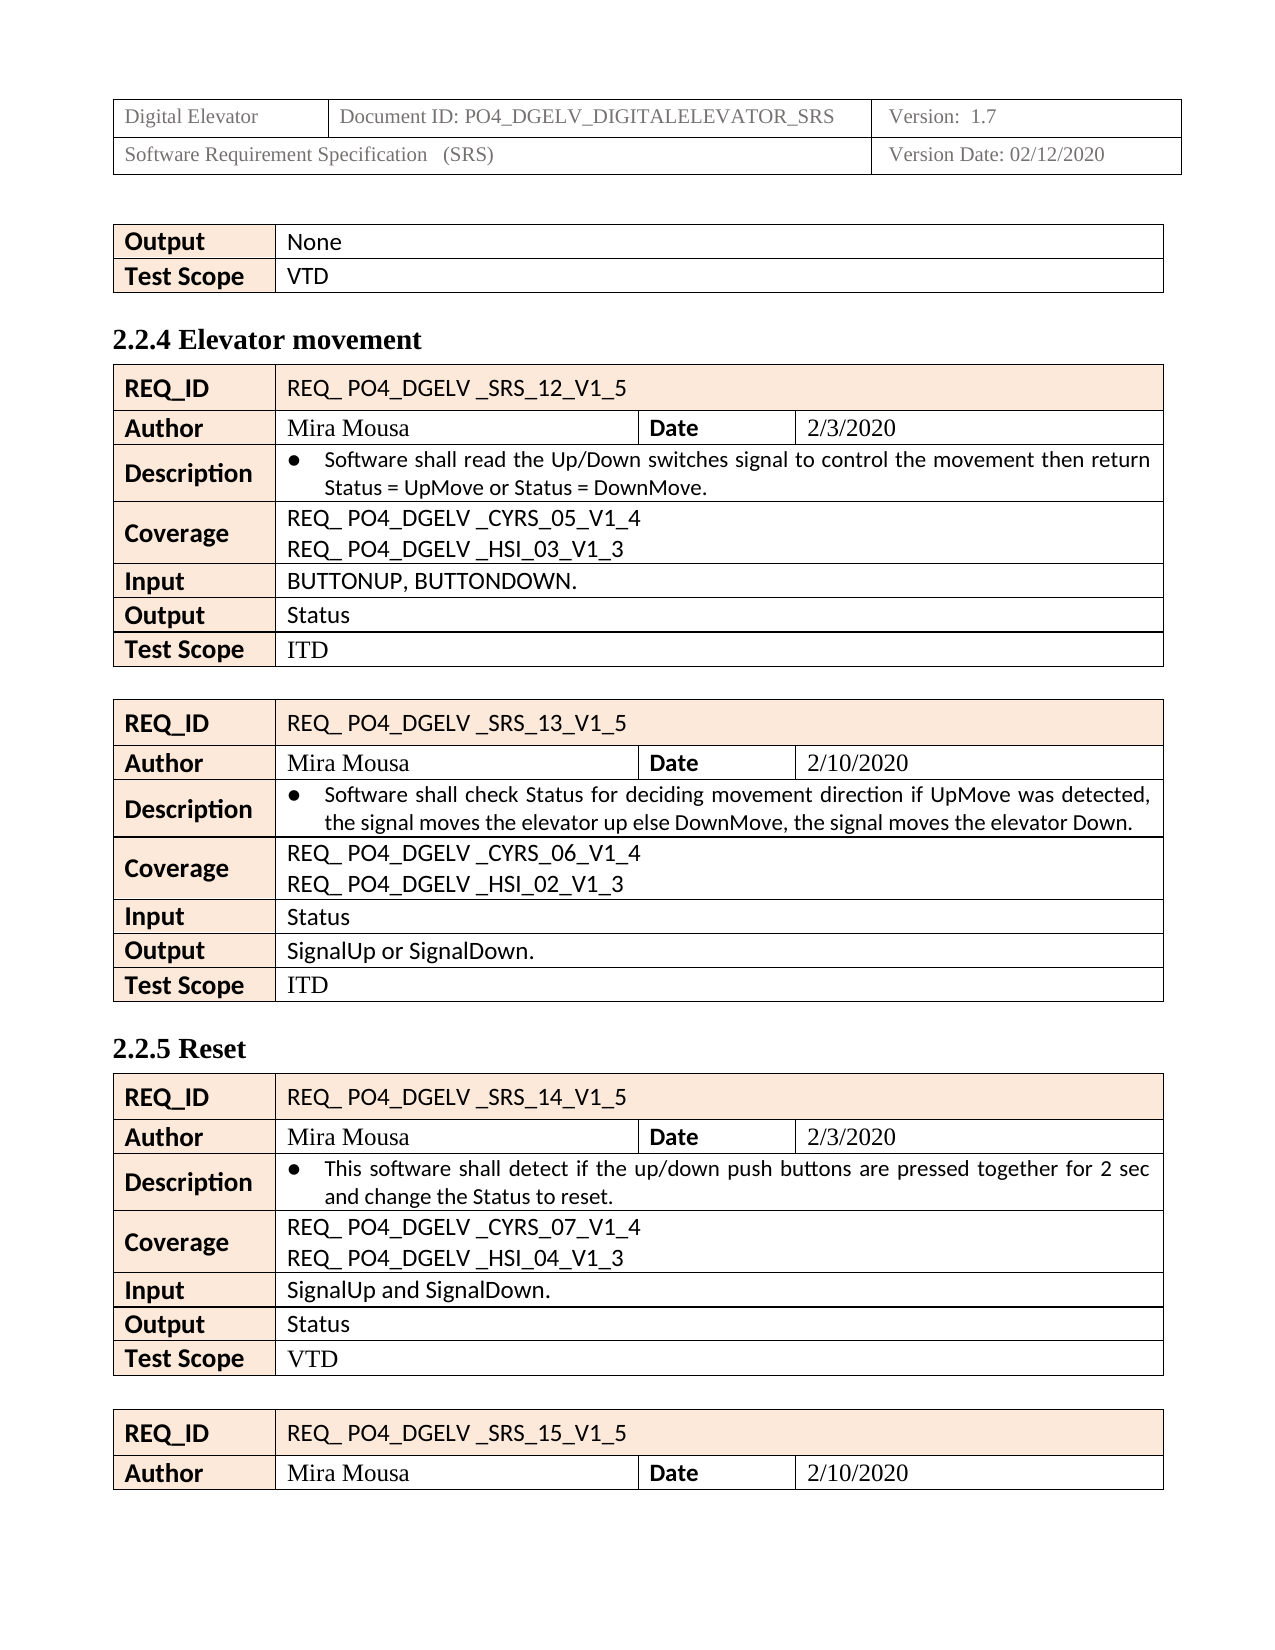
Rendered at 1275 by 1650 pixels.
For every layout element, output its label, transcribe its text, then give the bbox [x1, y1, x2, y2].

table_cell Output [114, 1308, 275, 1340]
table_cell Coverage [114, 838, 275, 898]
table_cell Mira Mousa [276, 746, 638, 779]
table_cell Output [114, 225, 275, 257]
table_cell This software shall detect if the up/down push buttons are pressed together for 2 sec and change the Status to reset. [276, 1154, 1163, 1210]
table_cell None [276, 225, 1163, 257]
table_cell Test Scope [114, 968, 275, 1001]
table_cell Author [114, 1456, 275, 1489]
table_cell Description [114, 780, 275, 836]
table_cell 2/10/2020 [796, 1456, 1163, 1489]
table_cell Software shall check Status for deciding movement direction if UpMove was detected, the signal moves the elevator up else DownMove, the signal moves the elevator Down. [276, 780, 1163, 836]
table_cell Date [639, 1456, 795, 1489]
table_cell Mira Mousa [276, 1456, 638, 1489]
table_cell Status [276, 598, 1163, 631]
table_cell ITD [276, 968, 1163, 1001]
table_cell SignalUp and SignalDown. [276, 1273, 1163, 1306]
table_header REQ_ID [114, 1410, 275, 1455]
table_cell Input [114, 900, 275, 932]
table_cell Author [114, 1120, 275, 1153]
table_cell REQ_ PO4_DGELV _CYRS_06_V1_4 REQ_ PO4_DGELV _HSI_02_V1_3 [276, 838, 1163, 898]
table_cell ITD [276, 633, 1163, 666]
table_cell Test Scope [114, 259, 275, 292]
table_cell BUTTONUP, BUTTONDOWN. [276, 564, 1163, 597]
table_header REQ_ID [114, 365, 275, 410]
table_cell Mira Mousa [276, 1120, 638, 1153]
table_cell Author [114, 746, 275, 779]
table_cell Output [114, 598, 275, 631]
table_cell Date [639, 1120, 795, 1153]
table_header REQ_ PO4_DGELV _SRS_14_V1_5 [276, 1074, 1163, 1119]
table_cell Status [276, 900, 1163, 932]
table_cell Coverage [114, 502, 275, 563]
table_cell Date [639, 411, 795, 444]
table_header REQ_ PO4_DGELV _SRS_15_V1_5 [276, 1410, 1163, 1455]
table_cell Coverage [114, 1211, 275, 1272]
table_cell Test Scope [114, 1341, 275, 1375]
table_cell VTD [276, 259, 1163, 292]
table_cell 2/3/2020 [796, 1120, 1163, 1153]
table_cell REQ_ PO4_DGELV _CYRS_05_V1_4 REQ_ PO4_DGELV _HSI_03_V1_3 [276, 502, 1163, 563]
table_cell Output [114, 934, 275, 967]
table_cell 2/10/2020 [796, 746, 1163, 779]
table_cell REQ_ PO4_DGELV _CYRS_07_V1_4 REQ_ PO4_DGELV _HSI_04_V1_3 [276, 1211, 1163, 1272]
table_header REQ_ PO4_DGELV _SRS_12_V1_5 [276, 365, 1163, 410]
table_cell Description [114, 1154, 275, 1210]
table_cell SignalUp or SignalDown. [276, 934, 1163, 967]
table_cell Date [639, 746, 795, 779]
table_cell Software shall read the Up/Down switches signal to control the movement then return Status = UpMove or Status = DownMove. [276, 445, 1163, 501]
table_header REQ_ID [114, 700, 275, 745]
table_header REQ_ PO4_DGELV _SRS_13_V1_5 [276, 700, 1163, 745]
table_cell 2/3/2020 [796, 411, 1163, 444]
table_cell Input [114, 1273, 275, 1306]
table_header REQ_ID [114, 1074, 275, 1119]
subtitle 2.2.4 Elevator movement [112, 322, 1162, 356]
table_cell Input [114, 564, 275, 597]
subtitle 2.2.5 Reset [112, 1031, 1162, 1065]
table_cell Author [114, 411, 275, 444]
table_cell VTD [276, 1341, 1163, 1375]
table_cell Mira Mousa [276, 411, 638, 444]
table_cell Status [276, 1308, 1163, 1340]
table_cell Test Scope [114, 633, 275, 666]
table_cell Description [114, 445, 275, 501]
